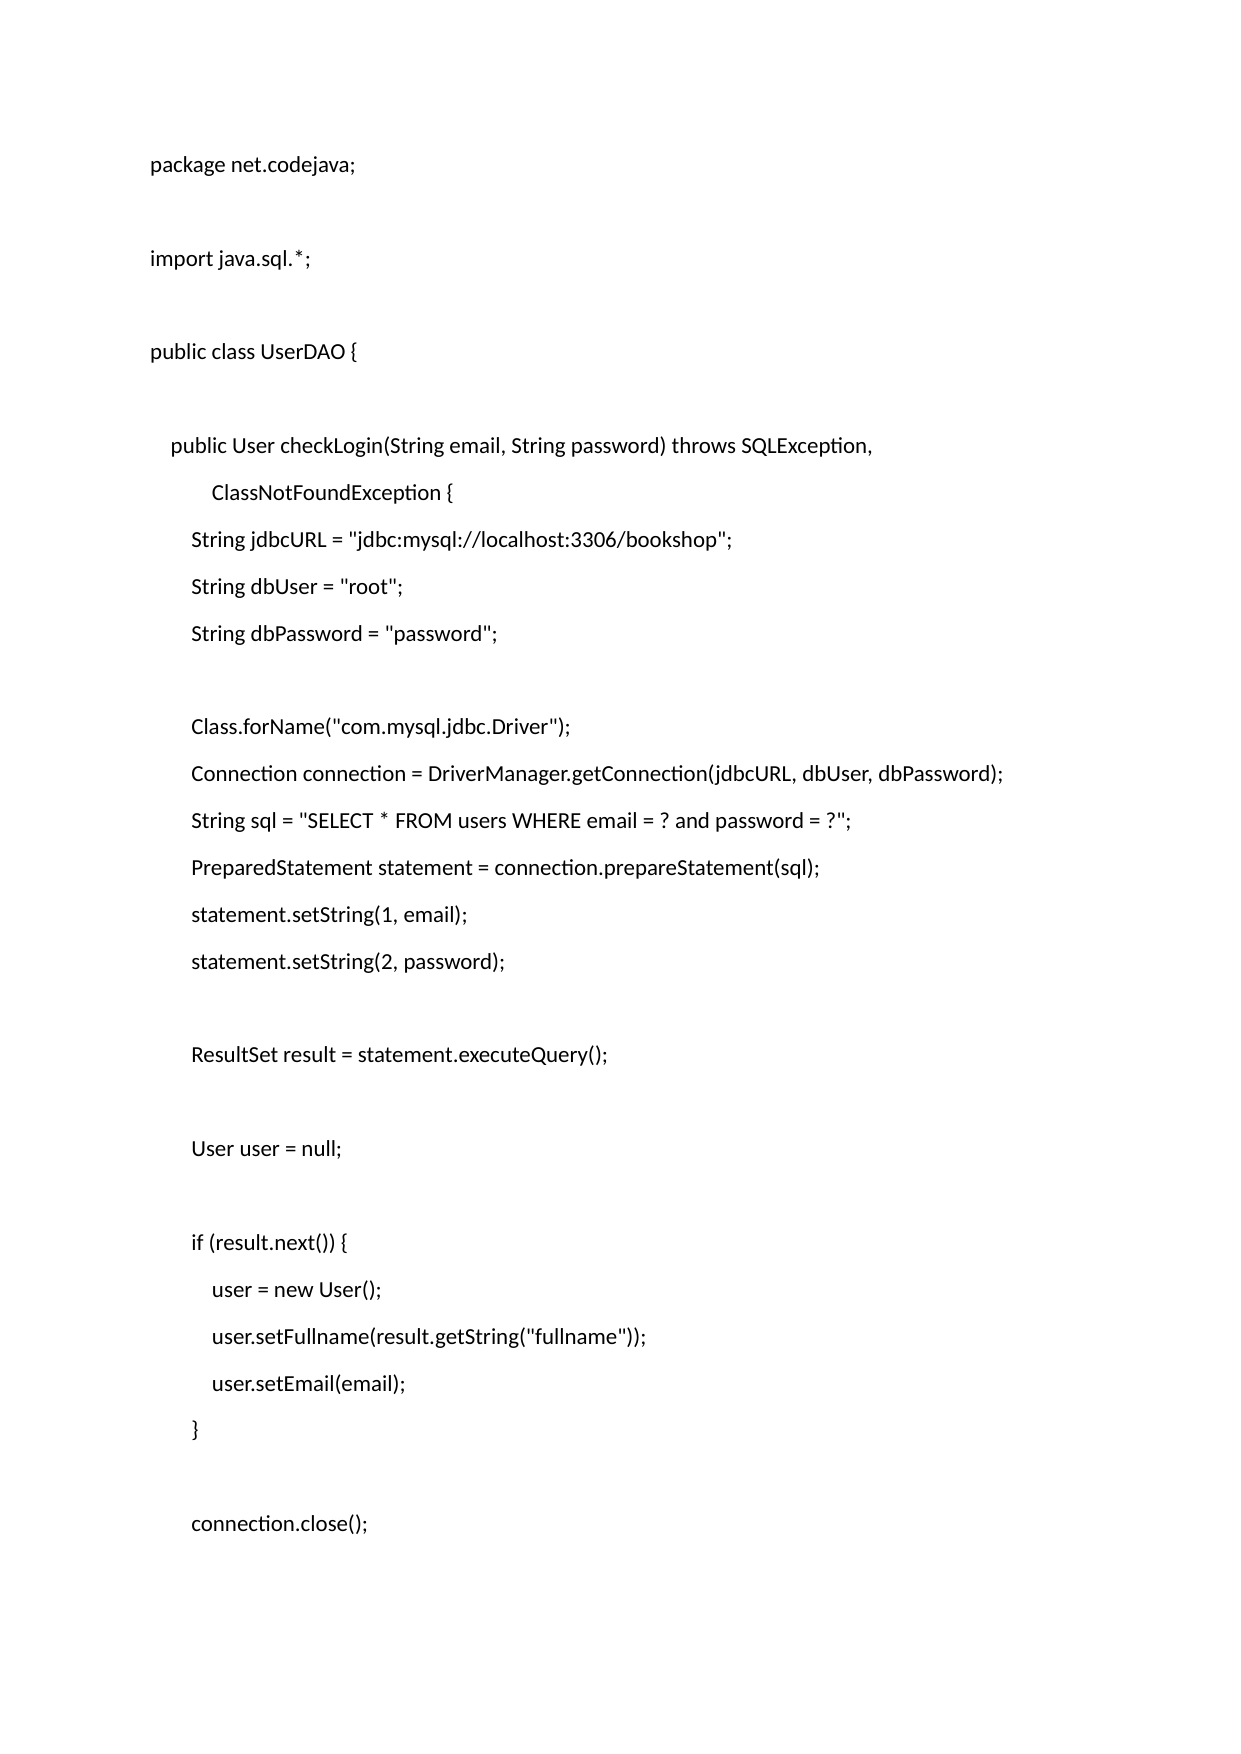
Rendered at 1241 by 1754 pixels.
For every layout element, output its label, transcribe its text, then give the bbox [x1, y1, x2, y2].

text public class UserDAO { [150, 337, 1090, 366]
text connection.close(); [150, 1509, 1090, 1537]
text PreparedStatement statement = connection.prepareStatement(sql); [150, 853, 1090, 881]
text String dbPassword = "password"; [150, 619, 1090, 647]
text String jdbcURL = "jdbc:mysql://localhost:3306/bookshop"; [150, 525, 1090, 553]
text String sql = "SELECT * FROM users WHERE email = ? and password = ?"; [150, 806, 1090, 834]
text ClassNotFoundException { [150, 478, 1090, 506]
text statement.setString(1, email); [150, 900, 1090, 928]
text Class.forName("com.mysql.jdbc.Driver"); [150, 712, 1090, 741]
text import java.sql.*; [150, 244, 1090, 272]
text ResultSet result = statement.executeQuery(); [150, 1041, 1090, 1069]
text Connection connection = DriverManager.getConnection(jdbcURL, dbUser, dbPassword); [150, 759, 1090, 787]
text user.setEmail(email); [150, 1369, 1090, 1397]
text user.setFullname(result.getString("fullname")); [150, 1322, 1090, 1350]
text package net.codejava; [150, 150, 1090, 178]
text } [150, 1416, 1090, 1444]
text User user = null; [150, 1134, 1090, 1162]
text public User checkLogin(String email, String password) throws SQLException, [150, 431, 1090, 459]
text statement.setString(2, password); [150, 947, 1090, 975]
text if (result.next()) { [150, 1228, 1090, 1256]
text String dbUser = "root"; [150, 572, 1090, 600]
text user = new User(); [150, 1275, 1090, 1303]
